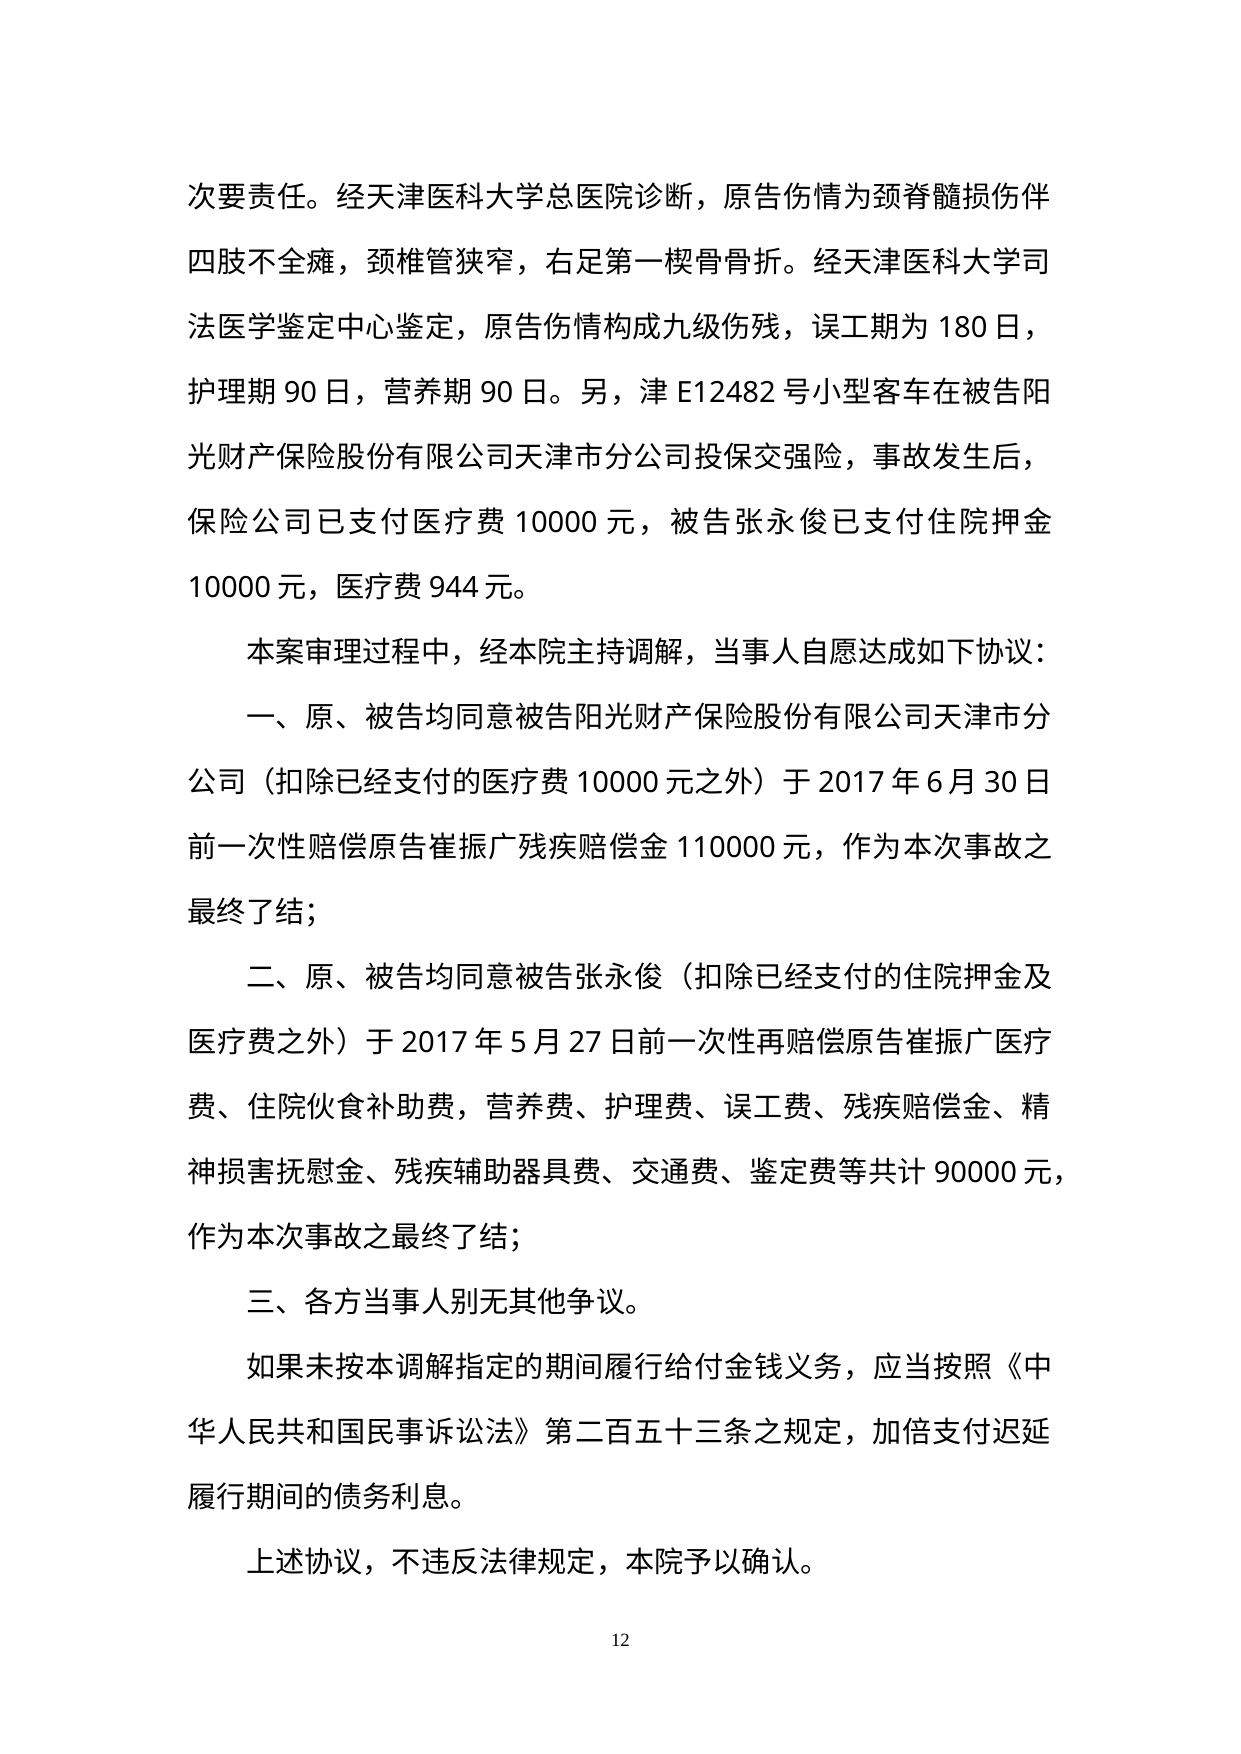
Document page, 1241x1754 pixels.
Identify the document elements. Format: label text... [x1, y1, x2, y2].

text 二、原、被告均同意被告张永俊（扣除已经支付的住院押金及医疗费之外）于2017年5月27日前一次性再赔偿原告崔振广医疗费、住院伙食补助费，营养费、护理费、误工费、残疾赔偿金、精神损害抚慰金、残疾辅助器具费、交通费、鉴定费等共计90000元，作为本次事故之最终了结； [187, 942, 1053, 1267]
text 如果未按本调解指定的期间履行给付金钱义务，应当按照《中华人民共和国民事诉讼法》第二百五十三条之规定，加倍支付迟延履行期间的债务利息。 [187, 1332, 1053, 1527]
text 三、各方当事人别无其他争议。 [187, 1267, 1053, 1332]
text 上述协议，不违反法律规定，本院予以确认。 [187, 1527, 1053, 1592]
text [187, 162, 1053, 617]
text 本案审理过程中，经本院主持调解，当事人自愿达成如下协议： [187, 617, 1053, 682]
text 一、原、被告均同意被告阳光财产保险股份有限公司天津市分公司（扣除已经支付的医疗费10000元之外）于2017年6月30日前一次性赔偿原告崔振广残疾赔偿金110000元，作为本次事故之最终了结； [187, 682, 1053, 942]
